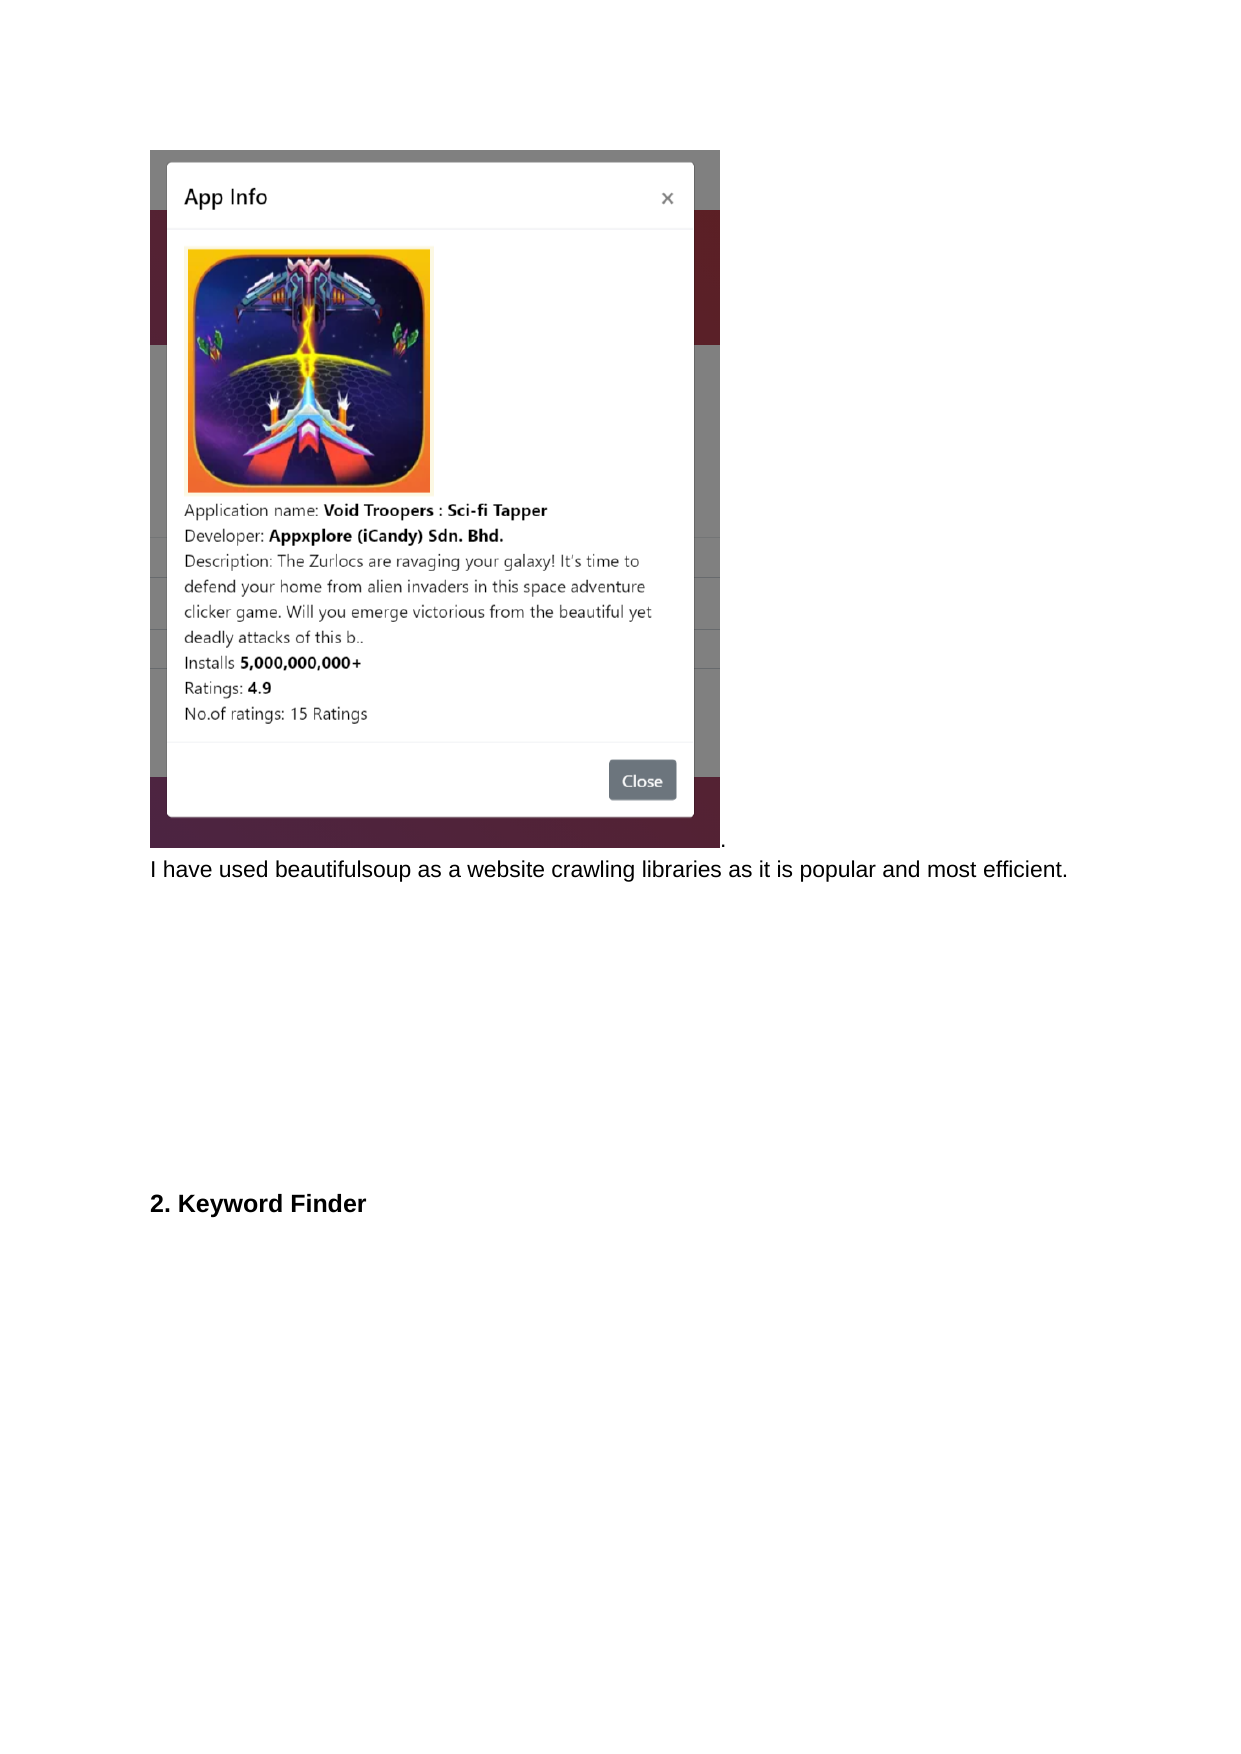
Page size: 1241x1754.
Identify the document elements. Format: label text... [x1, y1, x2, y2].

text I have used beautifulsoup as a website crawling libraries as it is popular and most efficient. [150, 856, 1090, 883]
picture [150, 150, 720, 848]
text 2. Keyword Finder [150, 1188, 1090, 1217]
